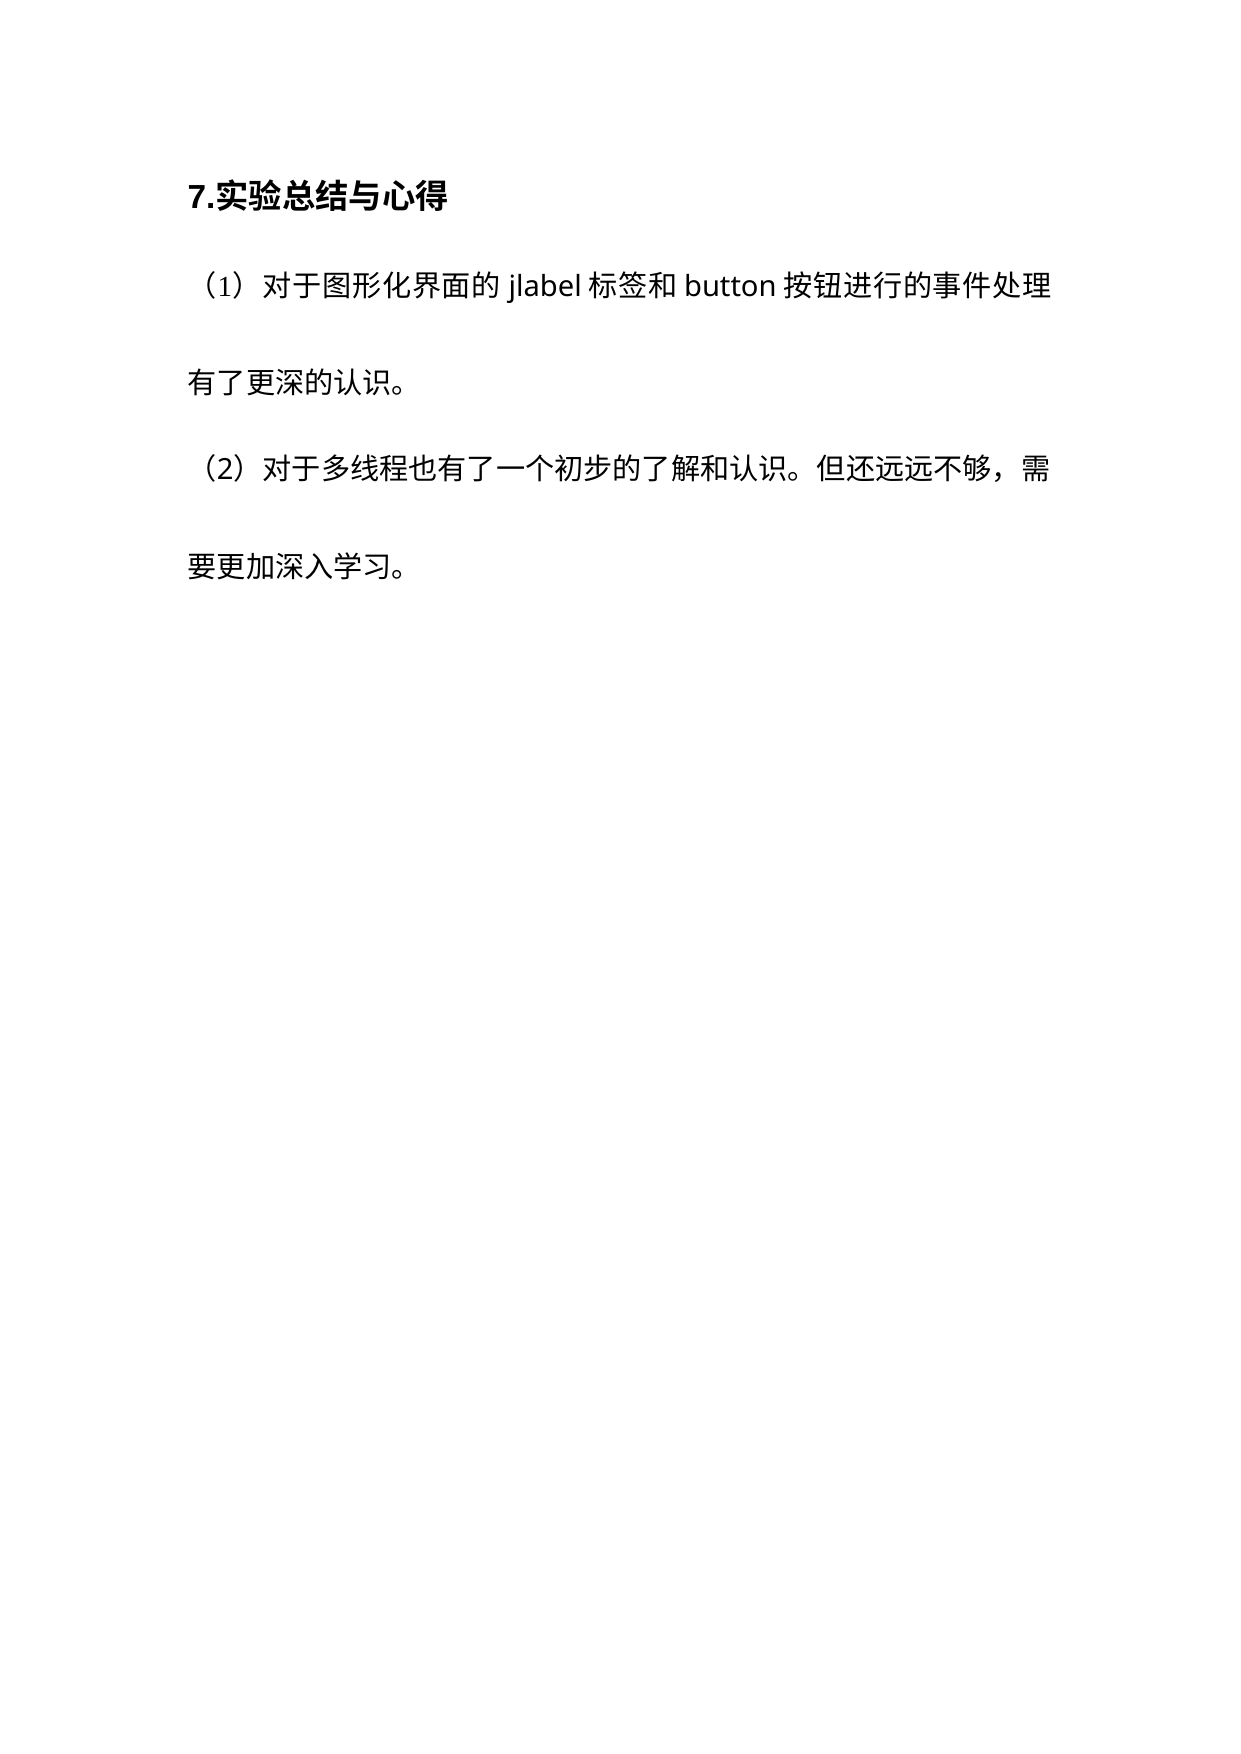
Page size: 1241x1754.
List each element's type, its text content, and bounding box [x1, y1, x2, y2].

text （1）对于图形化界面的jlabel标签和button按钮进行的事件处理有了更深的认识。 [187, 251, 1053, 413]
text （2）对于多线程也有了一个初步的了解和认识。但还远远不够，需要更加深入学习。 [187, 435, 1053, 597]
subtitle 7.实验总结与心得 [187, 162, 1053, 227]
